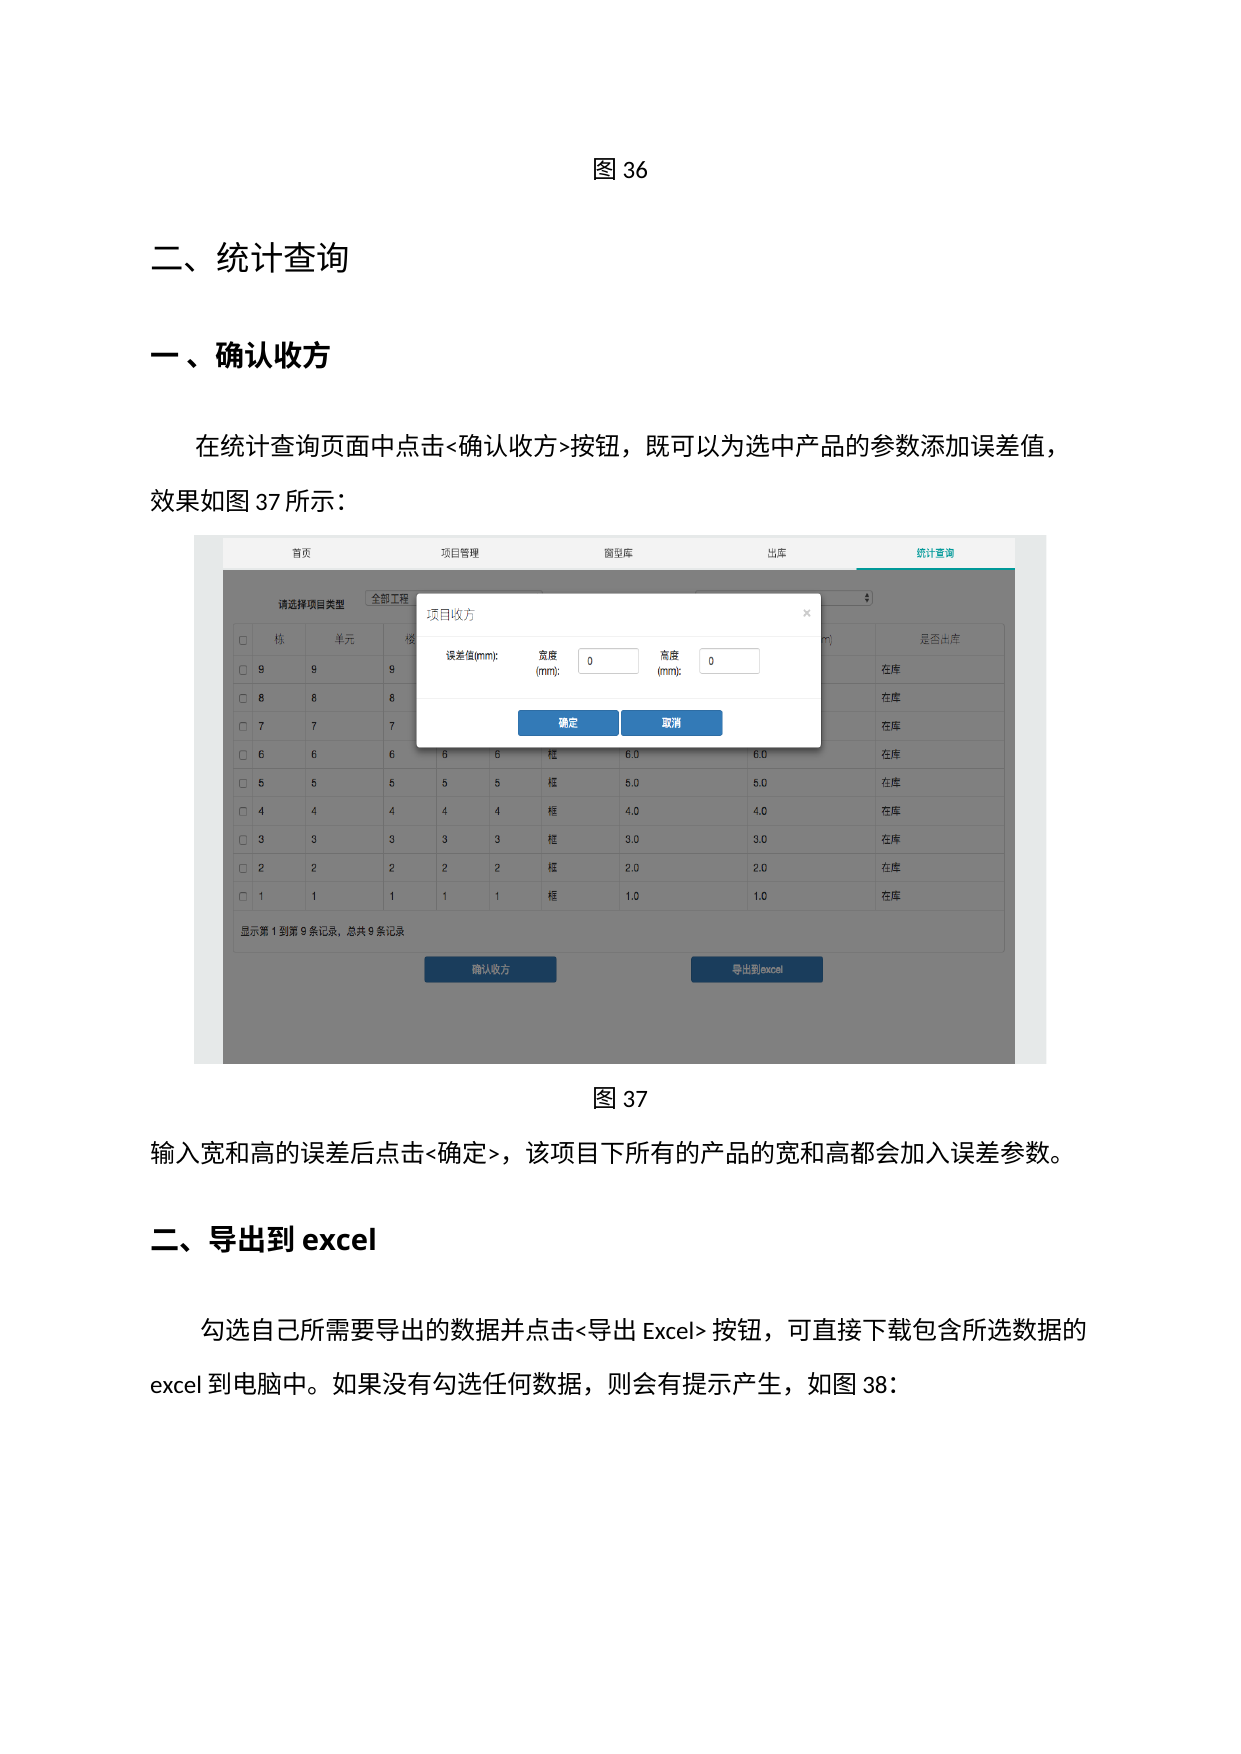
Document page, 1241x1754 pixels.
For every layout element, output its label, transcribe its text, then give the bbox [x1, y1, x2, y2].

text 图37 [150, 1079, 1090, 1115]
subtitle 一 、确认收方 [150, 333, 1090, 375]
text 图36 [150, 150, 1090, 186]
text 输入宽和高的误差后点击<确定>，该项目下所有的产品的宽和高都会加入误差参数。 [150, 1133, 1090, 1169]
text 在统计查询页面中点击<确认收方>按钮，既可以为选中产品的参数添加误差值，效果如图37所示： [150, 427, 1090, 517]
picture [194, 535, 1047, 1064]
text 勾选自己所需要导出的数据并点击<导出Excel> 按钮，可直接下载包含所选数据的excel到电脑中。如果没有勾选任何数据，则会有提示产生，如图38： [150, 1311, 1090, 1401]
subtitle 二、导出到excel [150, 1217, 1090, 1259]
subtitle 二、统计查询 [150, 231, 1090, 280]
